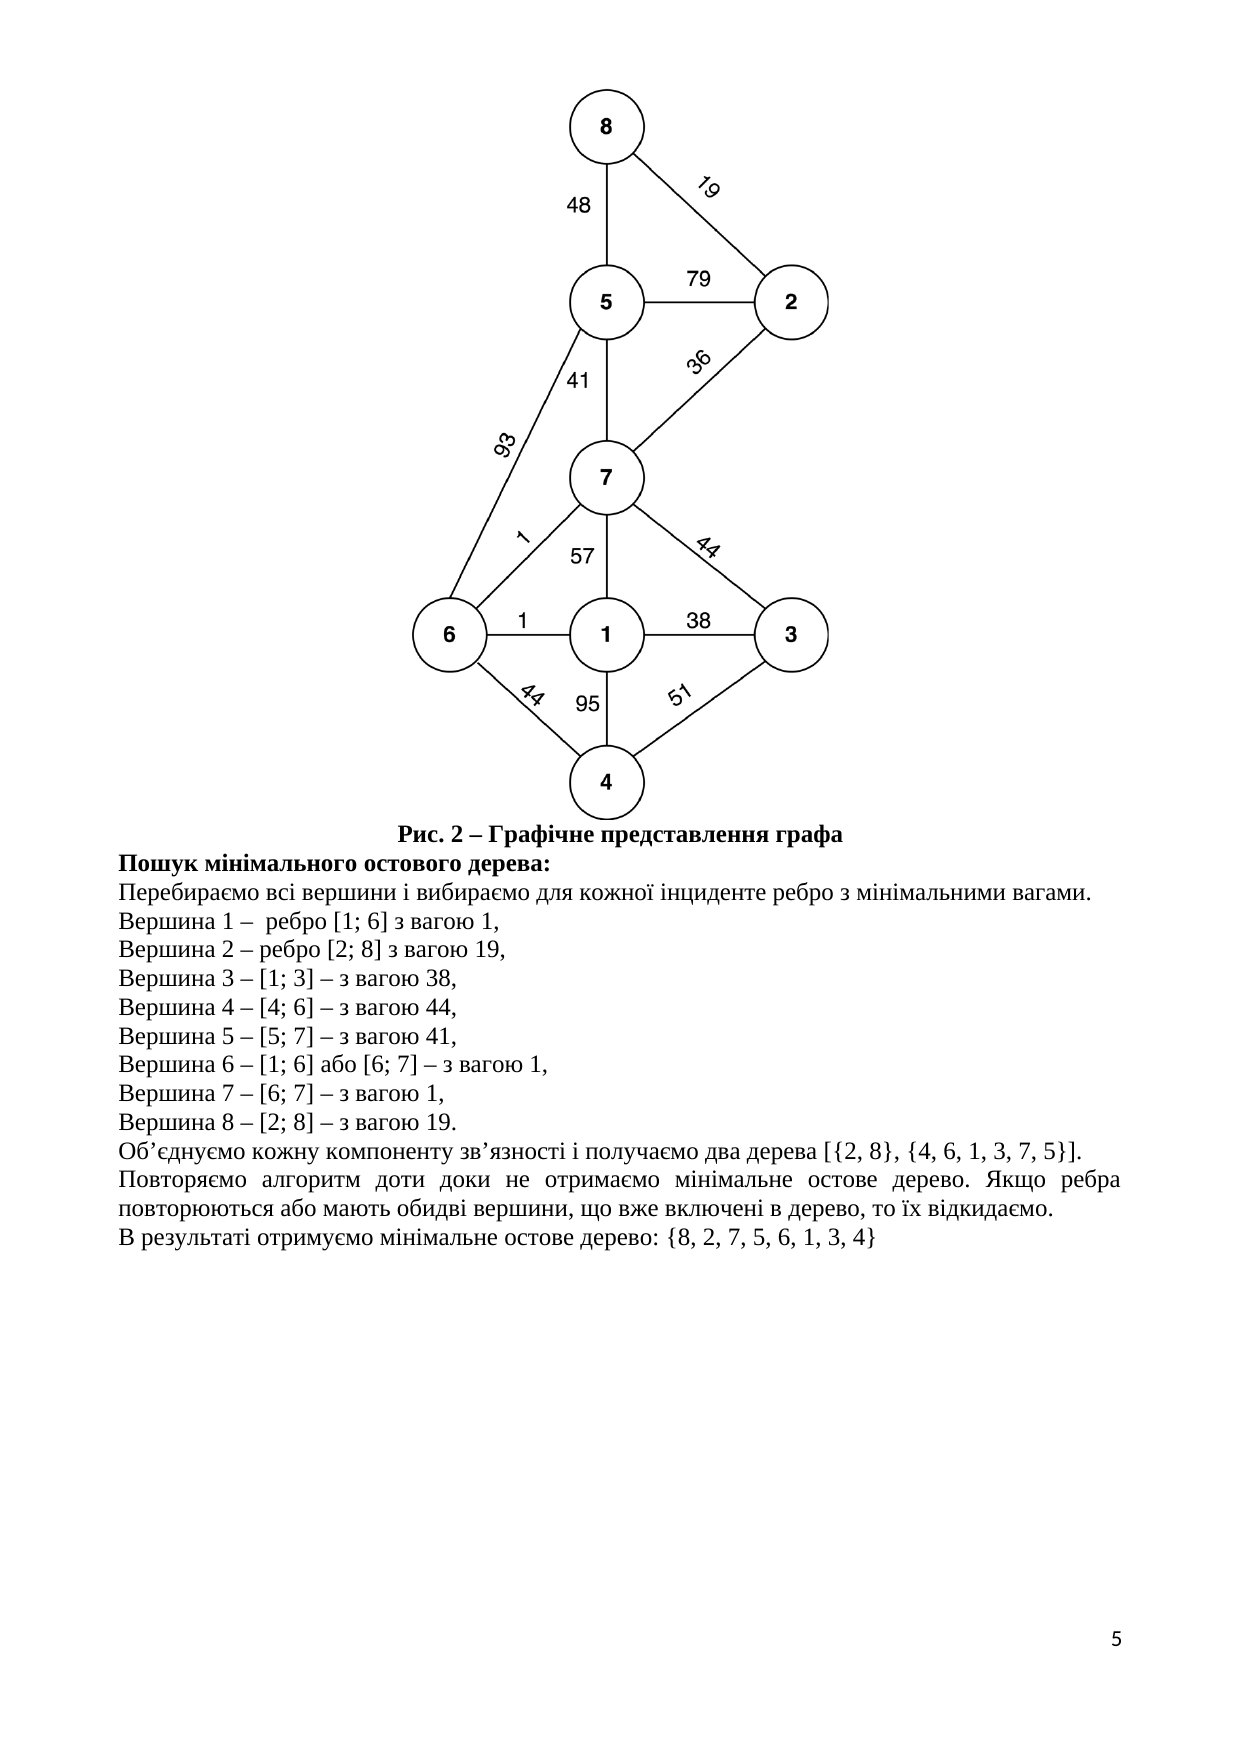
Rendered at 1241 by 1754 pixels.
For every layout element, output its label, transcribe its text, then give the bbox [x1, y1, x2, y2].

text Вершина 4 – [4; 6] – з вагою 44, [118, 992, 1122, 1021]
text Об’єднуємо кожну компоненту зв’язності і получаємо два дерева [{2, 8}, {4, 6, 1, 3, 7, 5}]. [118, 1136, 1122, 1164]
text Вершина 5 – [5; 7] – з вагою 41, [118, 1021, 1122, 1049]
text Вершина 8 – [2; 8] – з вагою 19. [118, 1107, 1122, 1136]
text Вершина 6 – [1; 6] або [6; 7] – з вагою 1, [118, 1049, 1122, 1078]
text Перебираємо всі вершини і вибираємо для кожної інциденте ребро з мінімальними вагами. [118, 877, 1122, 906]
text Вершина 1 – ребро [1; 6] з вагою 1, [118, 906, 1122, 934]
text Вершина 3 – [1; 3] – з вагою 38, [118, 963, 1122, 992]
text Пошук мінімального остового дерева: [118, 848, 1122, 877]
text Вершина 2 – ребро [2; 8] з вагою 19, [118, 934, 1122, 963]
text В результаті отримуємо мінімальне остове дерево: {8, 2, 7, 5, 6, 1, 3, 4} [118, 1222, 1122, 1251]
text Рис. 2 – Графічне представлення графа [118, 819, 1122, 848]
text Повторяємо алгоритм доти доки не отримаємо мінімальне остове дерево. Якщо ребра повторюються або мають обидві вершини, що вже включені в дерево, то їх відкидаємо. [118, 1164, 1122, 1222]
text Вершина 7 – [6; 7] – з вагою 1, [118, 1078, 1122, 1107]
picture [411, 88, 829, 820]
